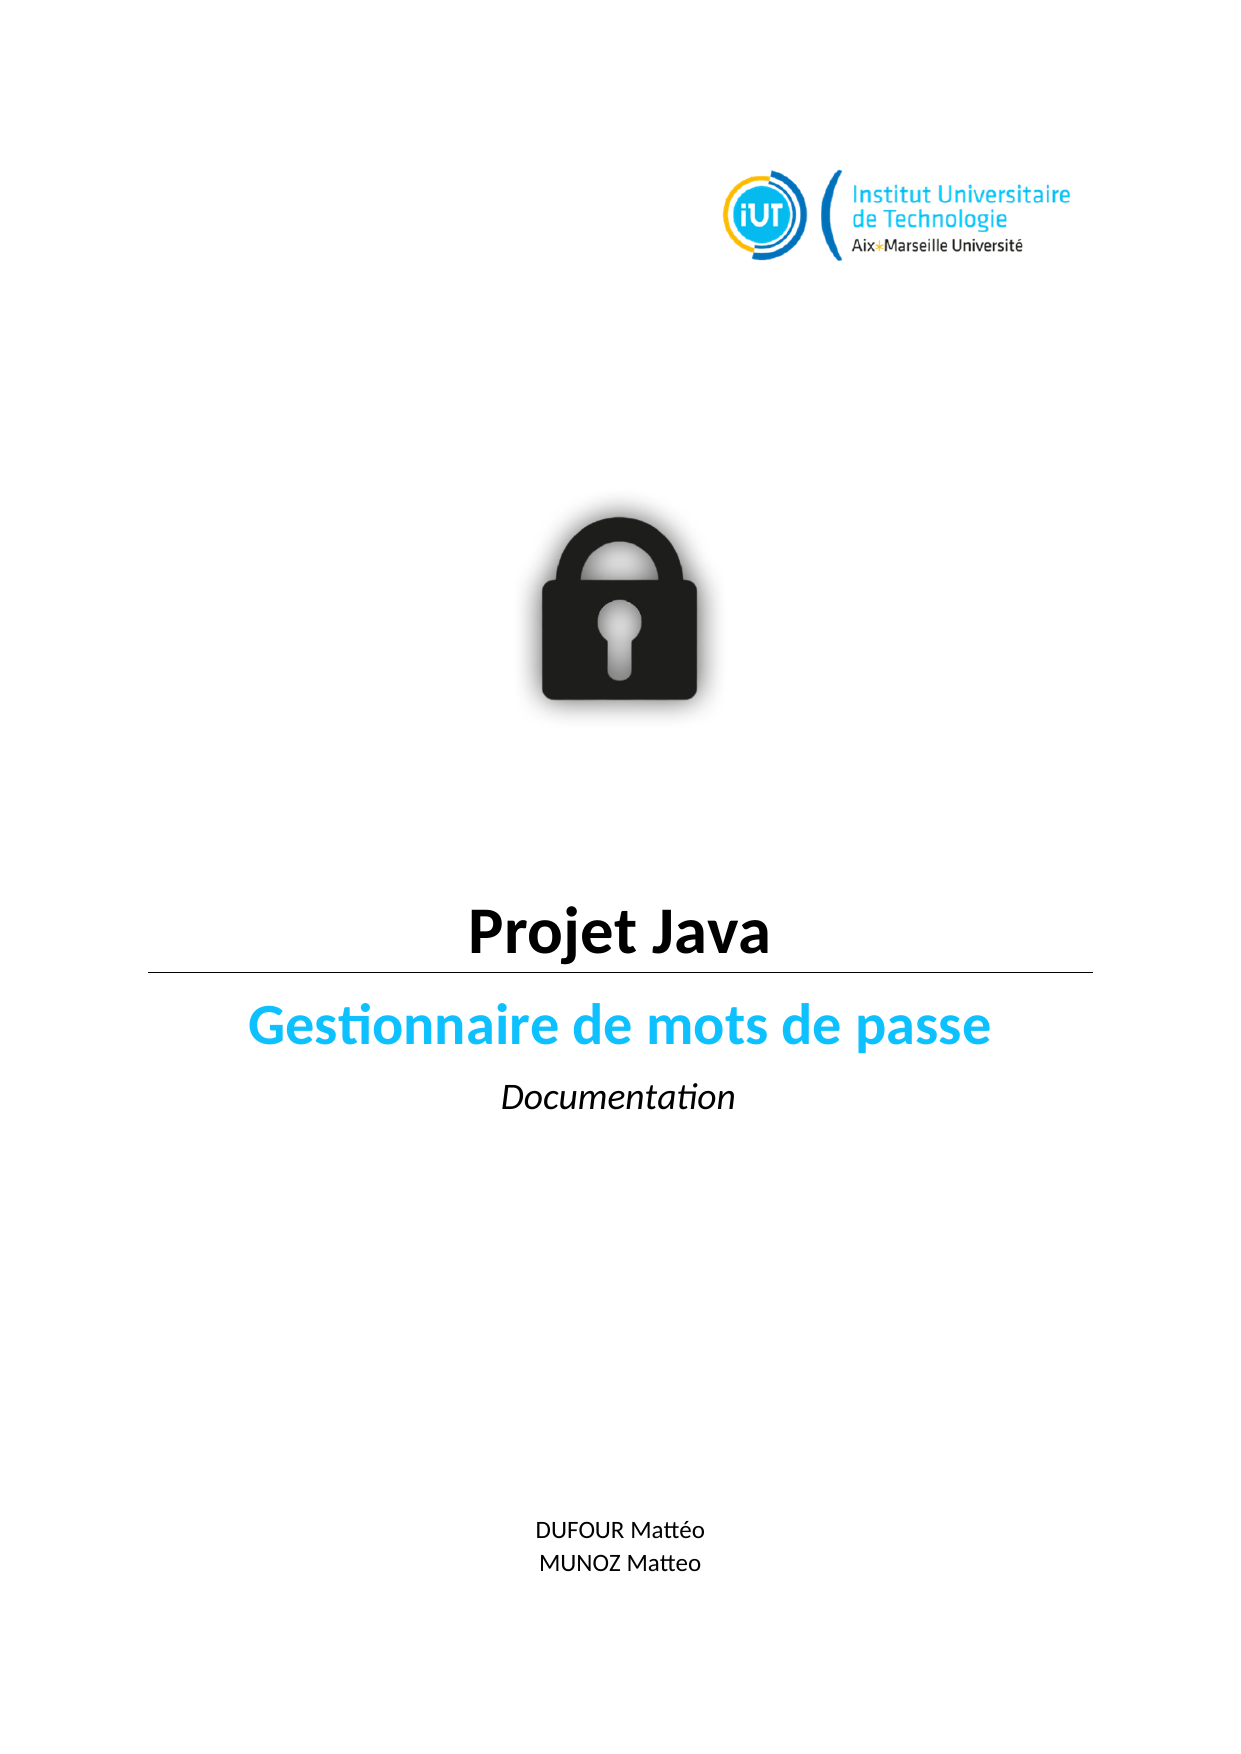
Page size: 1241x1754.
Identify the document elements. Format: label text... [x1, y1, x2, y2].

text MUNOZ Matteo [148, 1547, 1093, 1578]
text Gestionnaire de mots de passe [148, 988, 1093, 1059]
picture [700, 147, 1093, 282]
text Documentation [148, 1073, 1093, 1119]
picture [540, 516, 699, 701]
text Projet Java [148, 888, 1093, 972]
text DUFOUR Mattéo [148, 1514, 1093, 1545]
